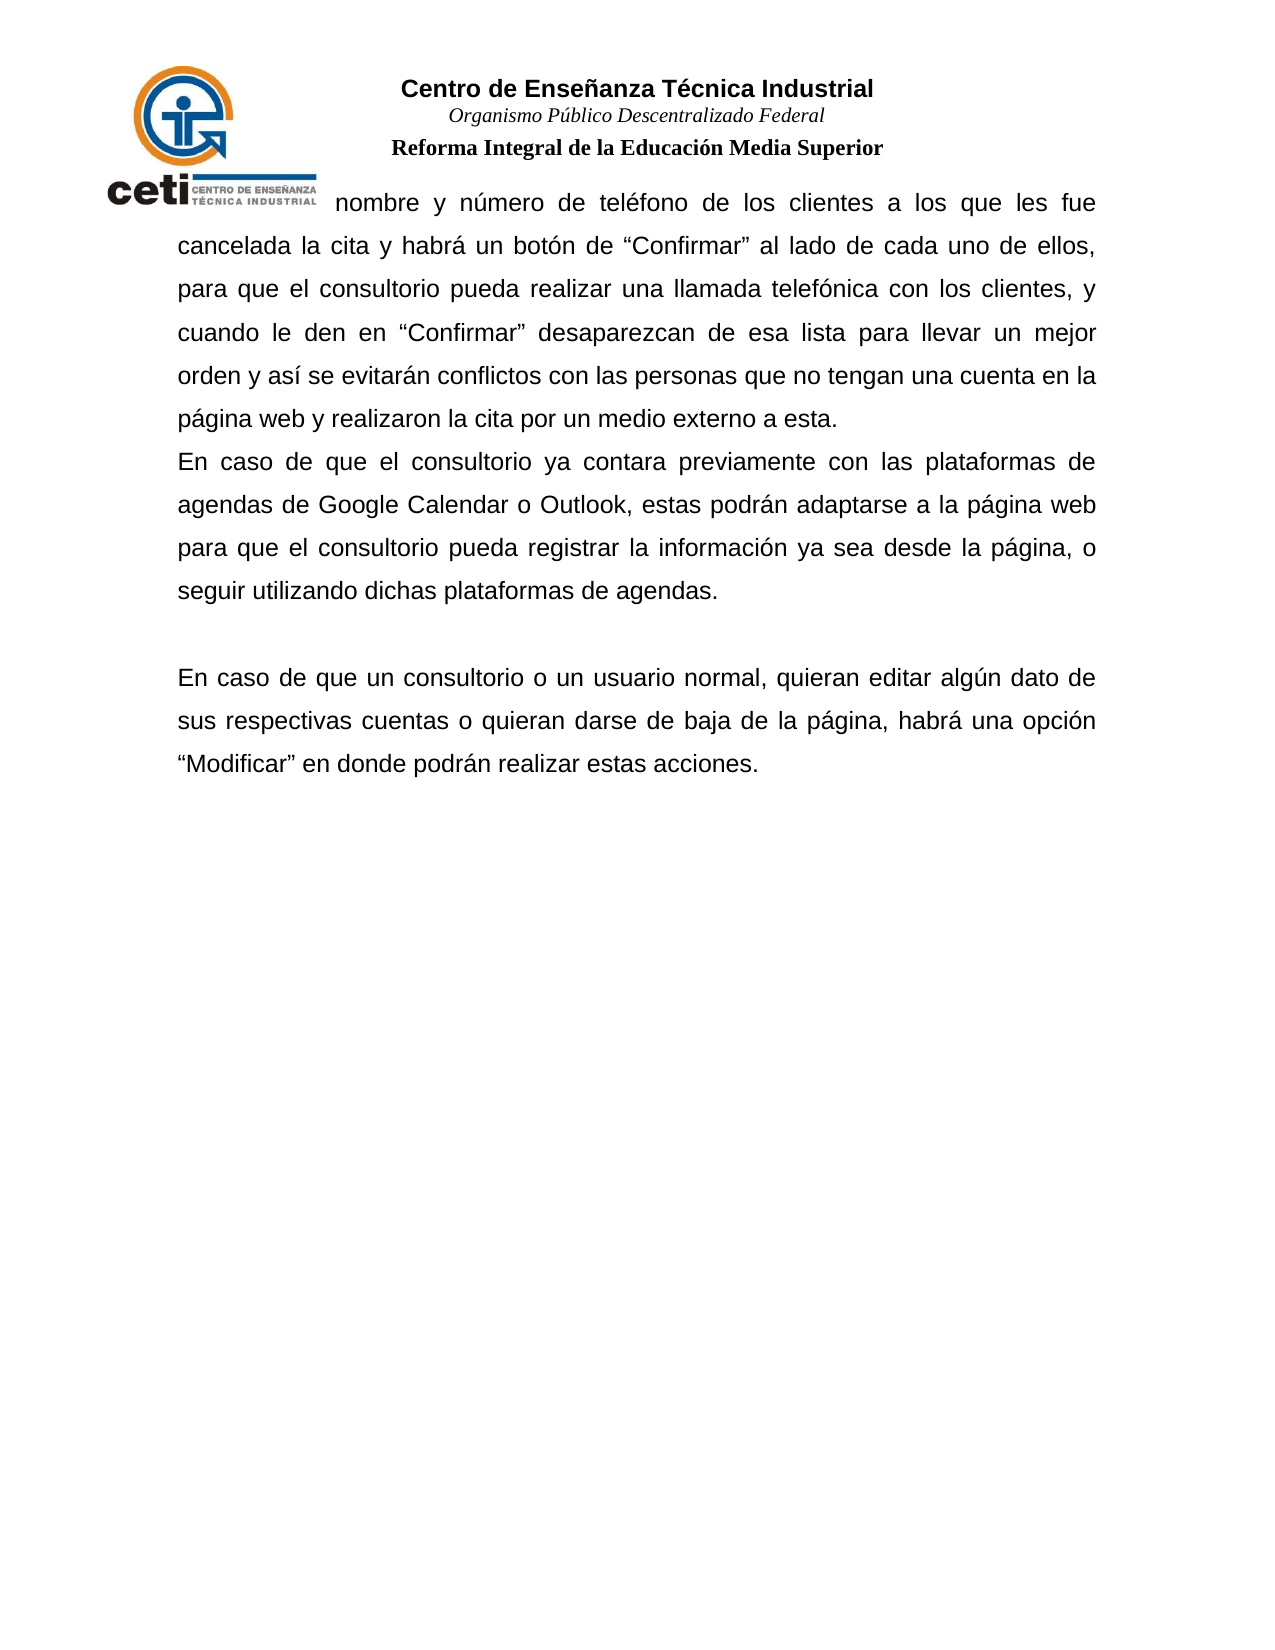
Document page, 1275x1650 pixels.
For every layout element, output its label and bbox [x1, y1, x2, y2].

picture [107, 66, 317, 205]
